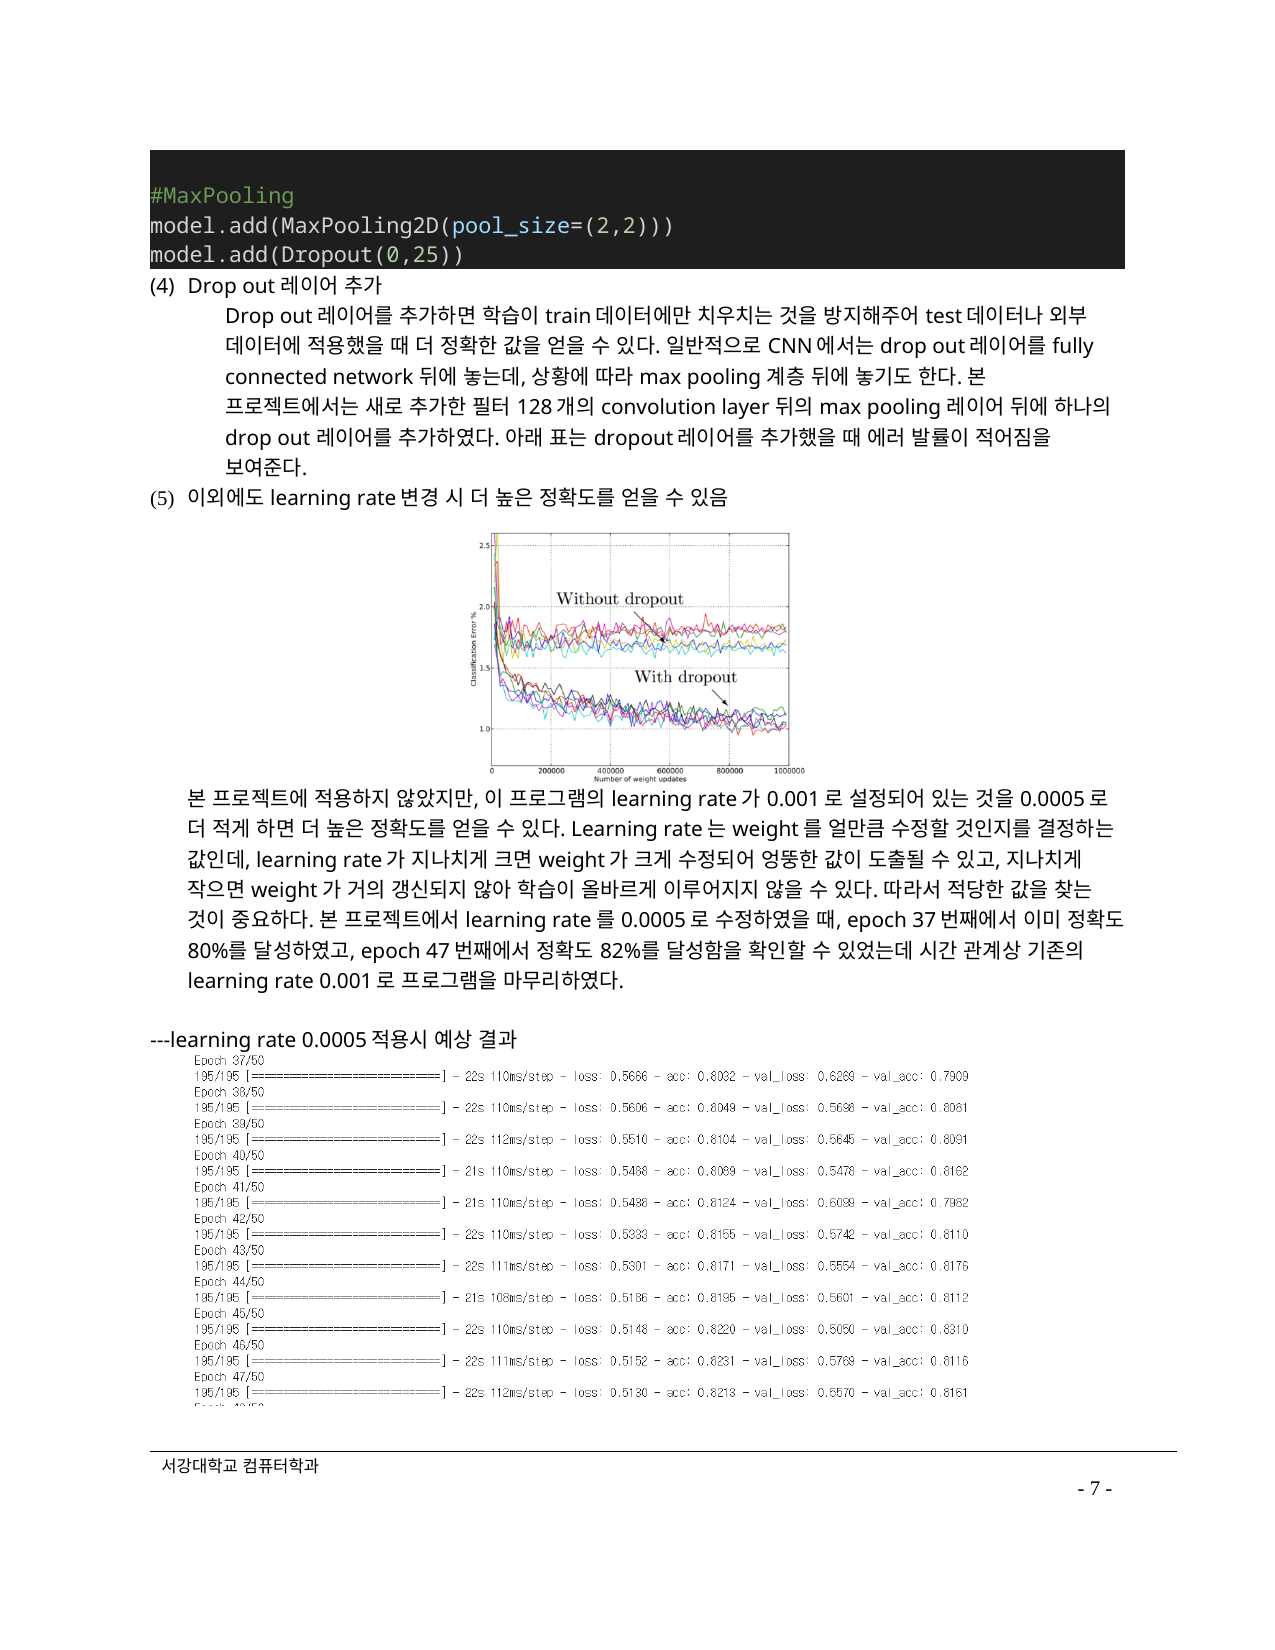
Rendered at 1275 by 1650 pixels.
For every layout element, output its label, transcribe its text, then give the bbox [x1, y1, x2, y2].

text ---learning rate 0.0005적용시 예상 결과 [150, 1023, 1125, 1053]
list Drop out레이어를 추가하면 학습이 train데이터에만 치우치는 것을 방지해주어 test데이터나 외부 데이터에 적용했을 때 더 정확한 값을 얻을 수 있다. 일반적으로 CNN에서는 drop out레이어를 fully connected network 뒤에 놓는데, 상황에 따라 max pooling 계층 뒤에 놓기도 한다. 본 프로젝트에서는 새로 추가한 필터 128개의 convolution layer 뒤의 max pooling 레이어 뒤에 하나의 drop out 레이어를 추가하였다. 아래 표는 dropout레이어를 추가했을 때 에러 발률이 적어짐을 보여준다. [225, 299, 1125, 481]
picture [187, 1053, 979, 1406]
list 본 프로젝트에 적용하지 않았지만, 이 프로그램의 learning rate가 0.001로 설정되어 있는 것을 0.0005로 더 적게 하면 더 높은 정확도를 얻을 수 있다. Learning rate는 weight를 얼만큼 수정할 것인지를 결정하는 값인데, learning rate가 지나치게 크면 weight가 크게 수정되어 엉뚱한 값이 도출될 수 있고, 지나치게 작으면 weight가 거의 갱신되지 않아 학습이 올바르게 이루어지지 않을 수 있다. 따라서 적당한 값을 찾는 것이 중요하다. 본 프로젝트에서 learning rate를 0.0005로 수정하였을 때, epoch 37번째에서 이미 정확도 80%를 달성하였고, epoch 47번째에서 정확도 82%를 달성함을 확인할 수 있었는데 시간 관계상 기존의 learning rate 0.001로 프로그램을 마무리하였다. [187, 512, 1125, 994]
list Drop out 레이어 추가 [150, 269, 1125, 299]
list 이외에도 learning rate변경 시 더 높은 정확도를 얻을 수 있음 [150, 481, 1125, 512]
text model.add(MaxPooling2D(pool_size=(2,2))) [150, 209, 1125, 239]
picture [463, 525, 812, 783]
text #MaxPooling [150, 180, 1125, 209]
text model.add(Dropout(0,25)) [150, 239, 1125, 269]
